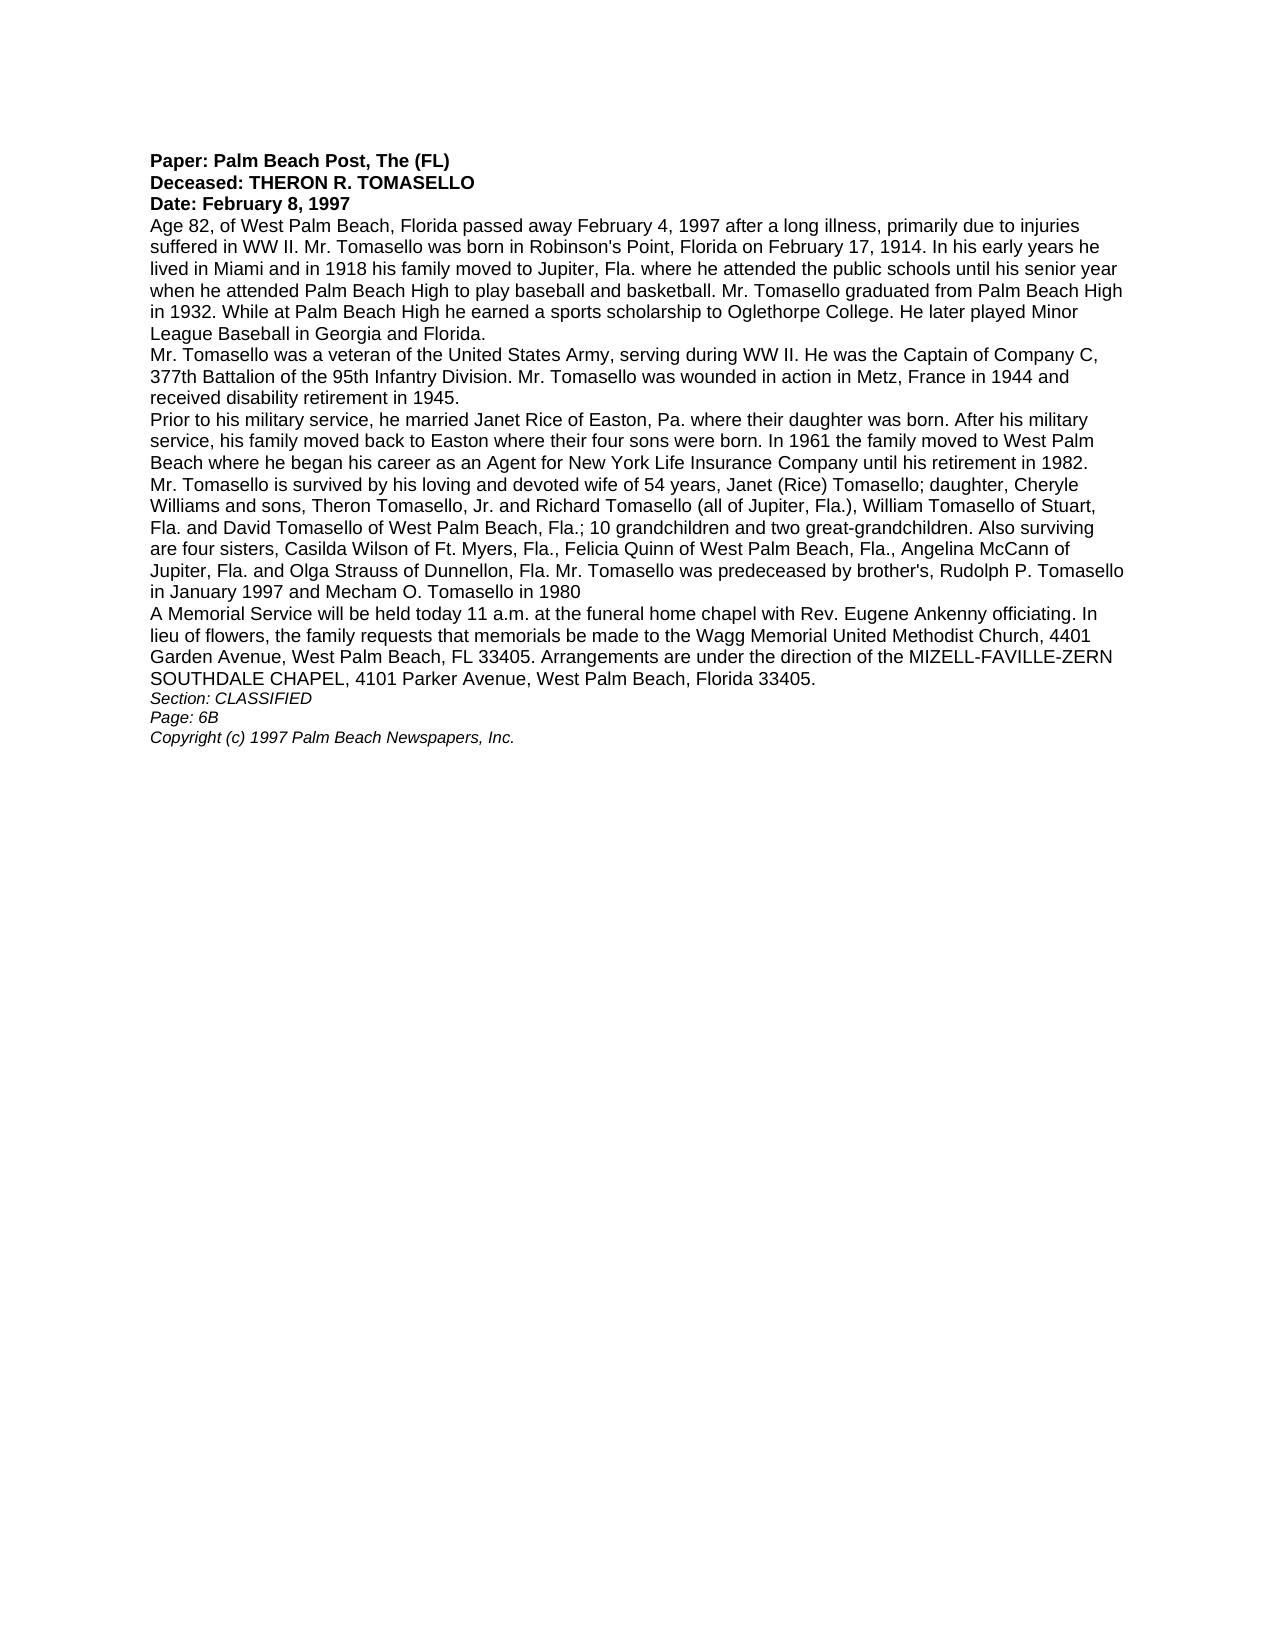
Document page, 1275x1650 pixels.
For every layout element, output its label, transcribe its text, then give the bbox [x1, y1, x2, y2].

text Mr. Tomasello was a veteran of the United States Army, serving during WW II. He was the Captain of Company C, 377th Battalion of the 95th Infantry Division. Mr. Tomasello was wounded in action in Metz, France in 1944 and received disability retirement in 1945. [150, 344, 1125, 409]
text Deceased: THERON R. TOMASELLO [150, 172, 1125, 193]
text Age 82, of West Palm Beach, Florida passed away February 4, 1997 after a long illness, primarily due to injuries suffered in WW II. Mr. Tomasello was born in Robinson's Point, Florida on February 17, 1914. In his early years he lived in Miami and in 1918 his family moved to Jupiter, Fla. where he attended the public schools until his senior year when he attended Palm Beach High to play baseball and basketball. Mr. Tomasello graduated from Palm Beach High in 1932. While at Palm Beach High he earned a sports scholarship to Oglethorpe College. He later played Minor League Baseball in Georgia and Florida. [150, 215, 1125, 344]
text Copyright (c) 1997 Palm Beach Newspapers, Inc. [150, 727, 1125, 747]
text Page: 6B [150, 708, 1125, 727]
text Date: February 8, 1997 [150, 193, 1125, 215]
text Prior to his military service, he married Janet Rice of Easton, Pa. where their daughter was born. After his military service, his family moved back to Easton where their four sons were born. In 1961 the family moved to West Palm Beach where he began his career as an Agent for New York Life Insurance Company until his retirement in 1982. [150, 409, 1125, 473]
text Mr. Tomasello is survived by his loving and devoted wife of 54 years, Janet (Rice) Tomasello; daughter, Cheryle Williams and sons, Theron Tomasello, Jr. and Richard Tomasello (all of Jupiter, Fla.), William Tomasello of Stuart, Fla. and David Tomasello of West Palm Beach, Fla.; 10 grandchildren and two great-grandchildren. Also surviving are four sisters, Casilda Wilson of Ft. Myers, Fla., Felicia Quinn of West Palm Beach, Fla., Angelina McCann of Jupiter, Fla. and Olga Strauss of Dunnellon, Fla. Mr. Tomasello was predeceased by brother's, Rudolph P. Tomasello in January 1997 and Mecham O. Tomasello in 1980 [150, 473, 1125, 603]
text A Memorial Service will be held today 11 a.m. at the funeral home chapel with Rev. Eugene Ankenny officiating. In lieu of flowers, the family requests that memorials be made to the Wagg Memorial United Methodist Church, 4401 Garden Avenue, West Palm Beach, FL 33405. Arrangements are under the direction of the MIZELL-FAVILLE-ZERN SOUTHDALE CHAPEL, 4101 Parker Avenue, West Palm Beach, Florida 33405. [150, 603, 1125, 689]
text Paper: Palm Beach Post, The (FL) [150, 150, 1125, 172]
text Section: CLASSIFIED [150, 689, 1125, 708]
